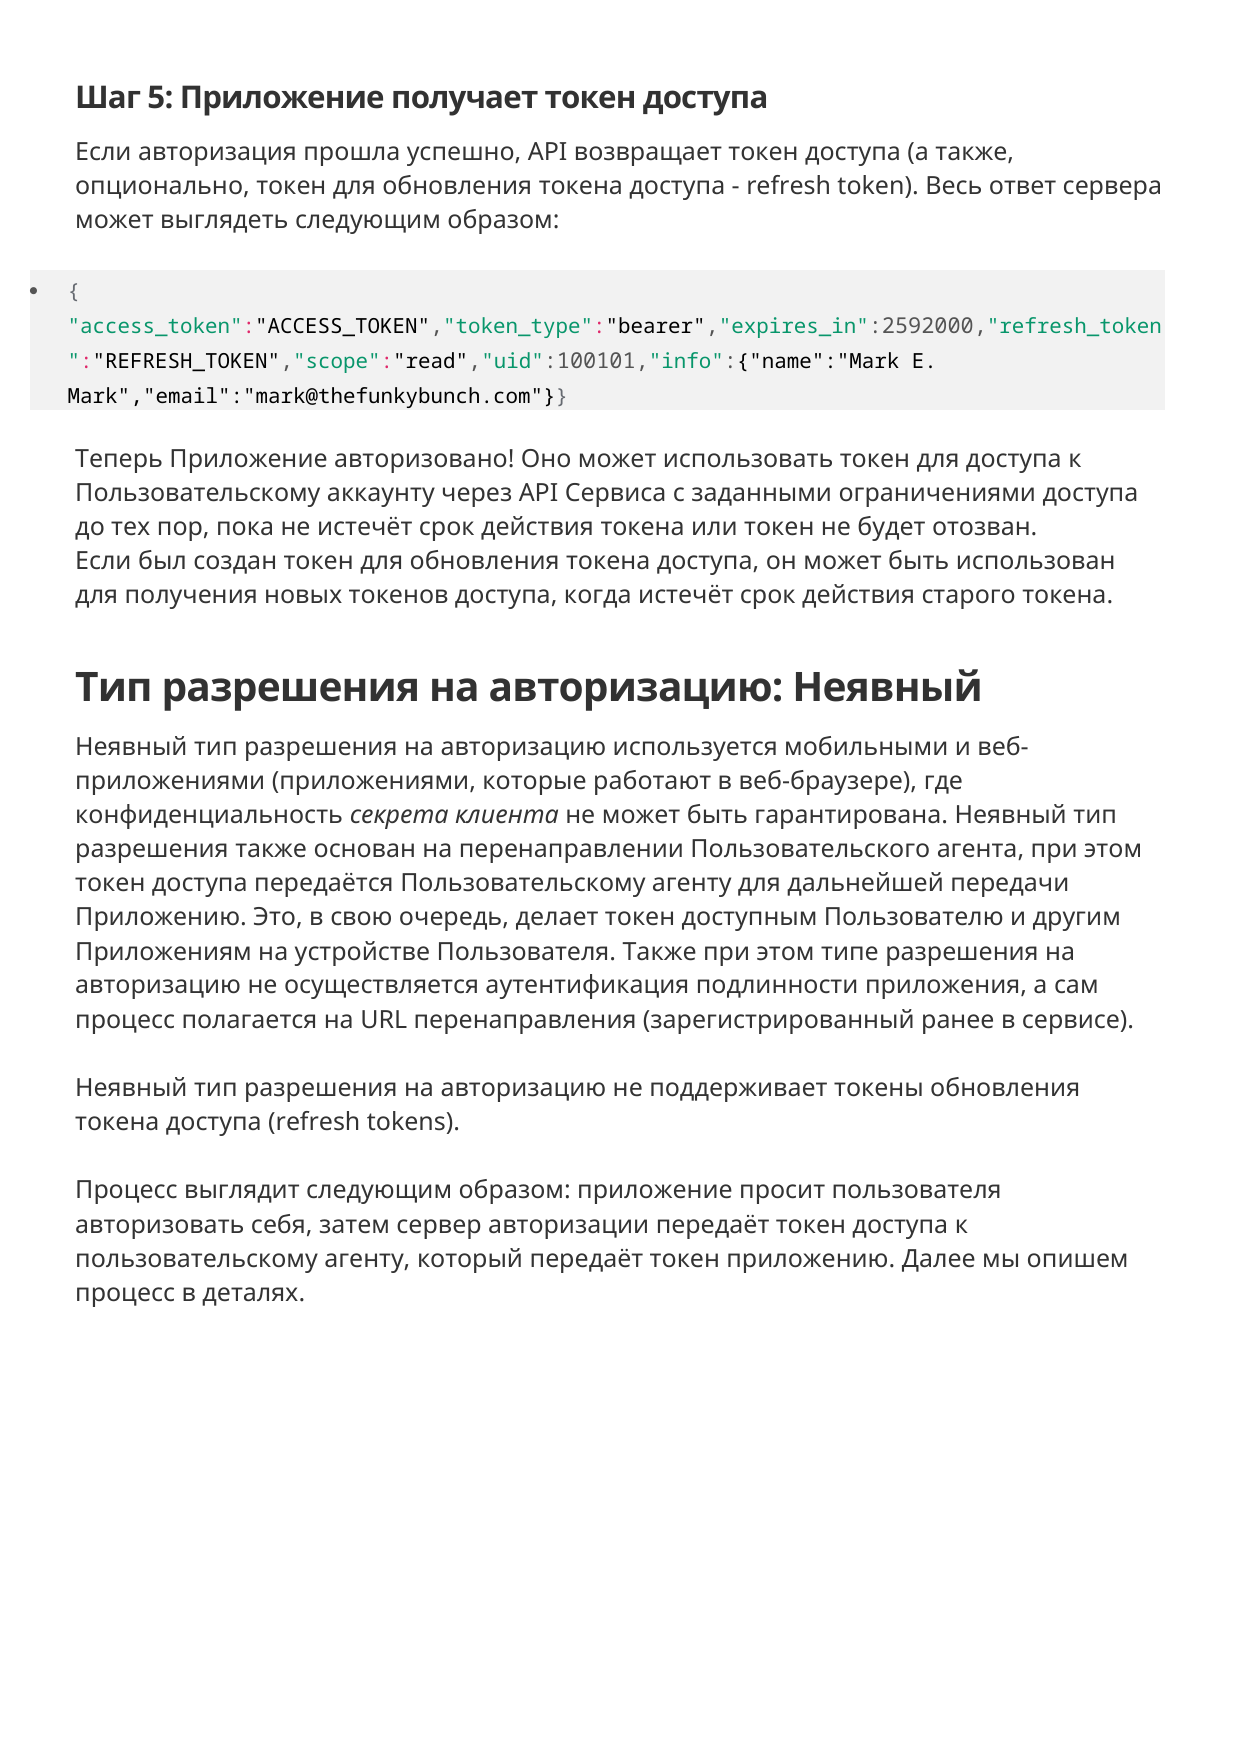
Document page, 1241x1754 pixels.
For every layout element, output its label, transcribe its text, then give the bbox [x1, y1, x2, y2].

text Если авторизация прошла успешно, API возвращает токен доступа (а также, опционально, токен для обновления токена доступа - refresh token). Весь ответ сервера может выглядеть следующим образом: [75, 133, 1165, 235]
text Шаг 5: Приложение получает токен доступа [75, 75, 1165, 118]
text Неявный тип разрешения на авторизацию используется мобильными и веб-приложениями (приложениями, которые работают в веб-браузере), где конфиденциальность секрета клиента не может быть гарантирована. Неявный тип разрешения также основан на перенаправлении Пользовательского агента, при этом токен доступа передаётся Пользовательскому агенту для дальнейшей передачи Приложению. Это, в свою очередь, делает токен доступным Пользователю и другим Приложениям на устройстве Пользователя. Также при этом типе разрешения на авторизацию не осуществляется аутентификация подлинности приложения, а сам процесс полагается на URL перенаправления (зарегистрированный ранее в сервисе). [75, 729, 1165, 1035]
text Процесс выглядит следующим образом: приложение просит пользователя авторизовать себя, затем сервер авторизации передаёт токен доступа к пользовательскому агенту, который передаёт токен приложению. Далее мы опишем процесс в деталях. [75, 1172, 1165, 1308]
text Если был создан токен для обновления токена доступа, он может быть использован для получения новых токенов доступа, когда истечёт срок действия старого токена. [75, 543, 1165, 611]
text Неявный тип разрешения на авторизацию не поддерживает токены обновления токена доступа (refresh tokens). [75, 1070, 1165, 1138]
text Теперь Приложение авторизовано! Оно может использовать токен для доступа к Пользовательскому аккаунту через API Сервиса с заданными ограничениями доступа до тех пор, пока не истечёт срок действия токена или токен не будет отозван. [75, 441, 1165, 543]
text Тип разрешения на авторизацию: Неявный [75, 658, 1165, 713]
list {"access_token":"ACCESS_TOKEN","token_type":"bearer","expires_in":2592000,"refresh_token":"REFRESH_TOKEN","scope":"read","uid":100101,"info":{"name":"Mark E. Mark","email":"mark@thefunkybunch.com"}} [30, 270, 1165, 410]
